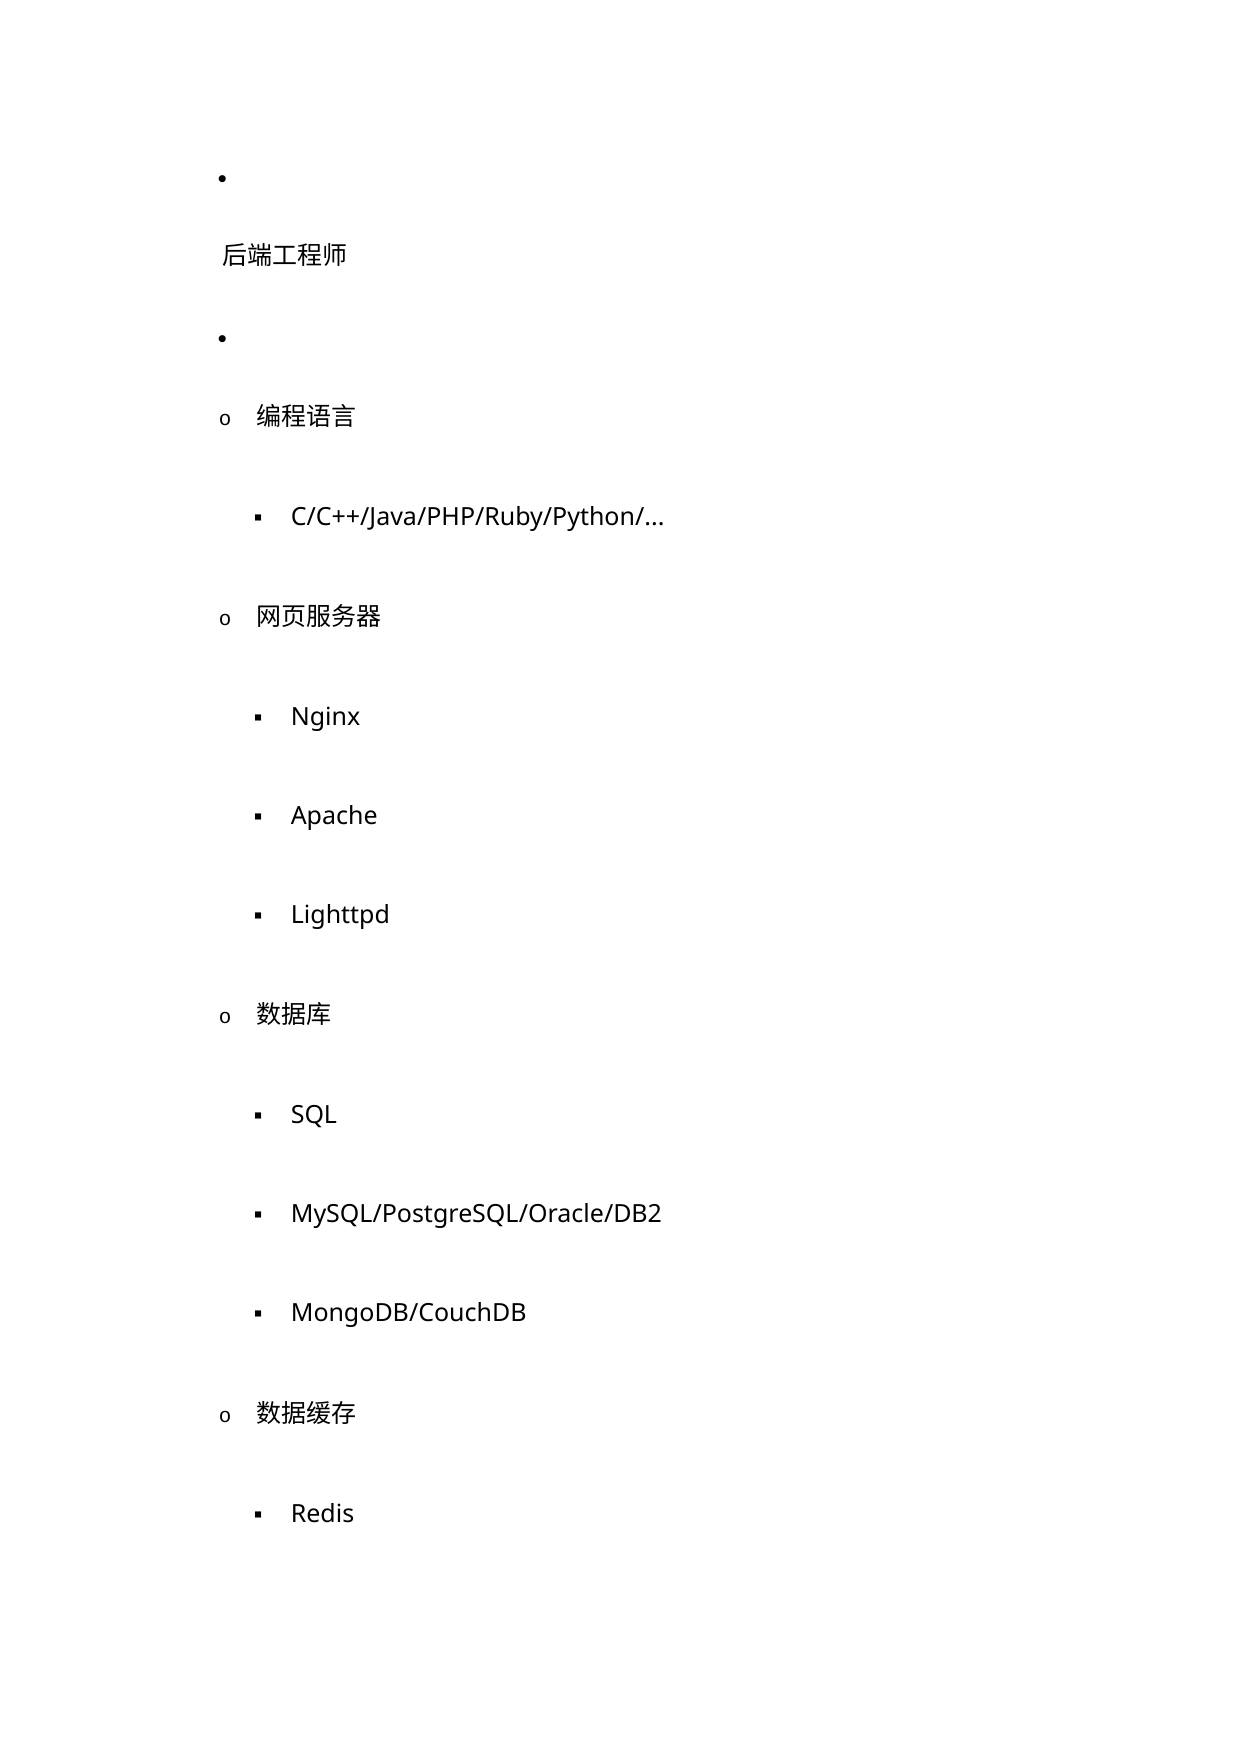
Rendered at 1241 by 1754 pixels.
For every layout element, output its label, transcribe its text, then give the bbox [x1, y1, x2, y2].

list Apache [253, 782, 1053, 847]
list 编程语言 [219, 382, 1053, 447]
list MySQL/PostgreSQL/Oracle/DB2 [253, 1181, 1053, 1246]
list Redis [253, 1480, 1053, 1545]
text 后端工程师 [222, 221, 1053, 286]
list MongoDB/CouchDB [253, 1280, 1053, 1345]
list C/C++/Java/PHP/Ruby/Python/... [253, 483, 1053, 548]
list SQL [253, 1082, 1053, 1147]
list Lighttpd [253, 881, 1053, 946]
list 数据缓存 [219, 1379, 1053, 1444]
list 网页服务器 [219, 582, 1053, 647]
list 数据库 [219, 980, 1053, 1045]
list Nginx [253, 683, 1053, 748]
